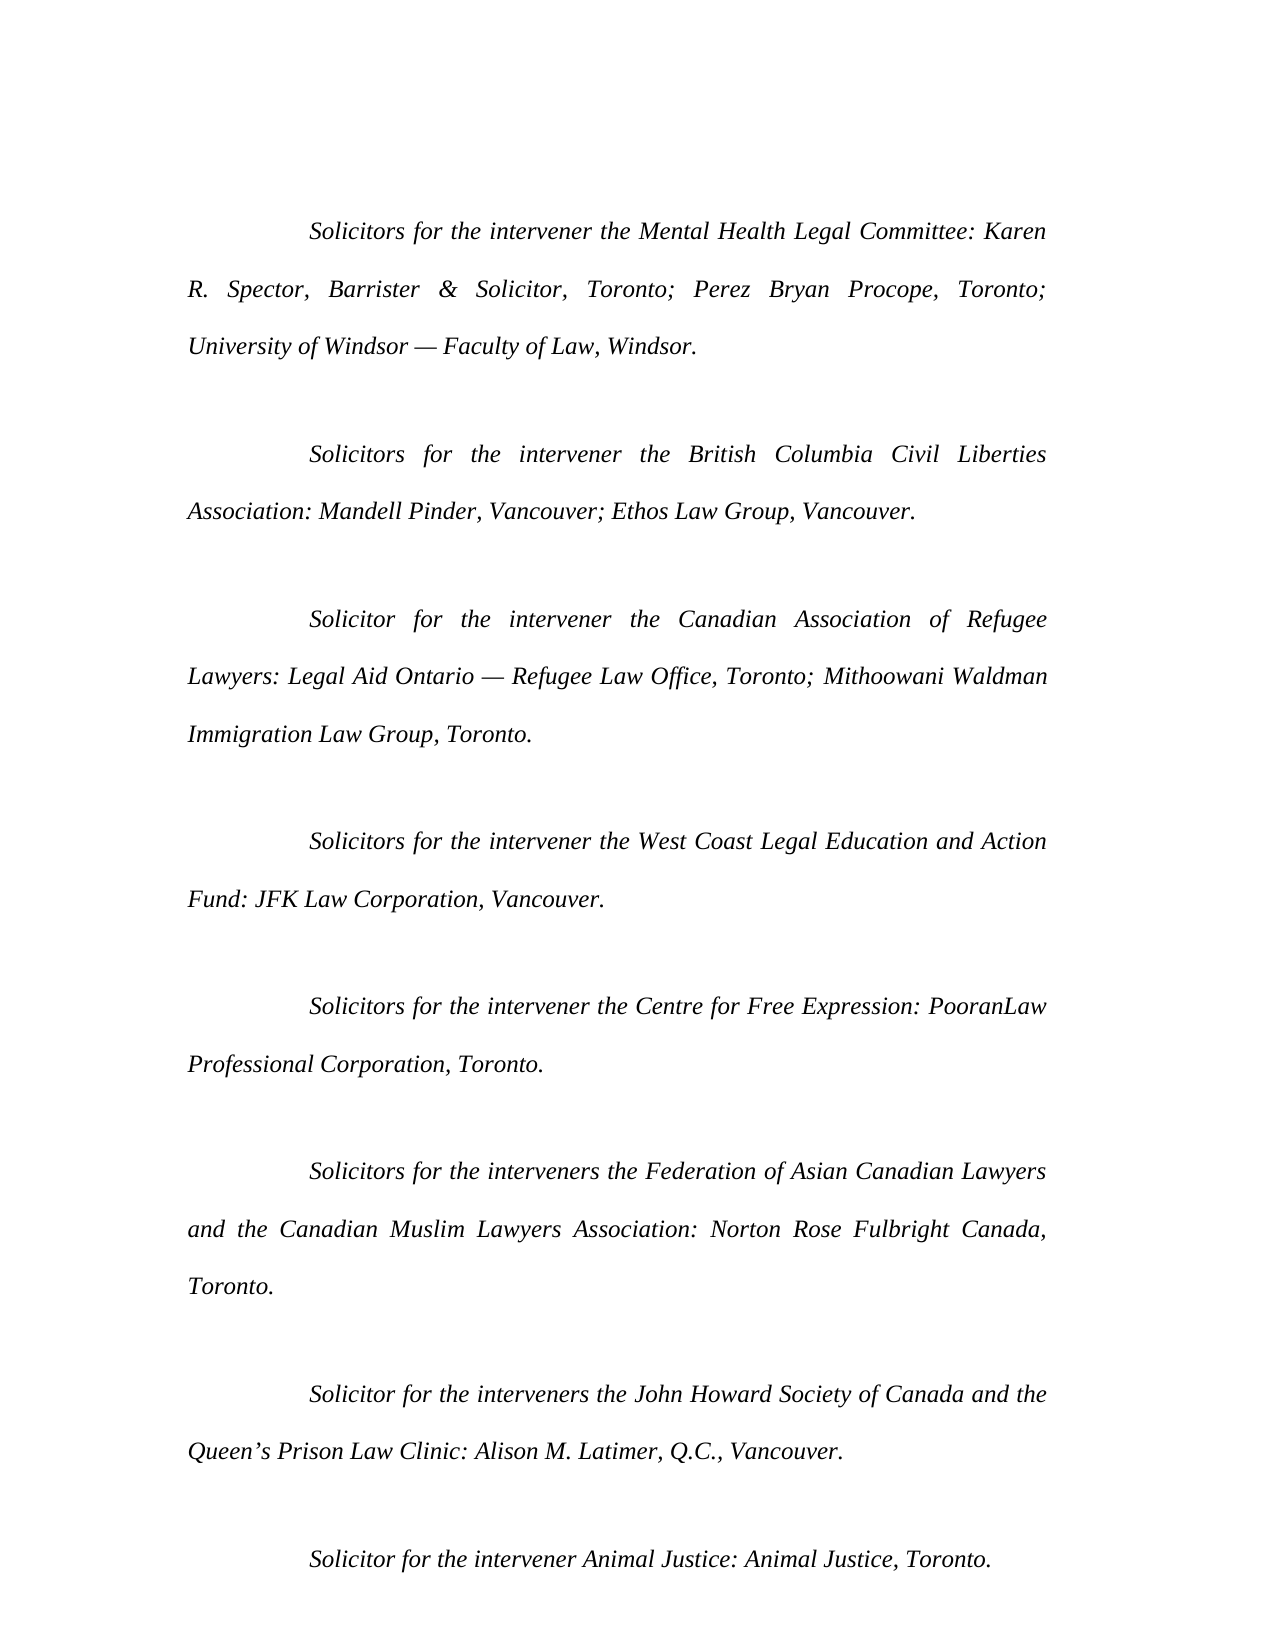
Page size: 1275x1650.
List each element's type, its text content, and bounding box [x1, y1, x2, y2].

text Solicitors for the intervener the British Columbia Civil Liberties Association: Mandell Pinder, Vancouver; Ethos Law Group, Vancouver. [187, 439, 1050, 525]
text Solicitor for the interveners the John Howard Society of Canada and the Queen’s Prison Law Clinic: Alison M. Latimer, Q.C., Vancouver. [187, 1379, 1050, 1465]
text Solicitors for the intervener the Mental Health Legal Committee: Karen R. Spector, Barrister & Solicitor, Toronto; Perez Bryan Procope, Toronto; University of Windsor — Faculty of Law, Windsor. [187, 216, 1050, 360]
text Solicitors for the intervener the Centre for Free Expression: PooranLaw Professional Corporation, Toronto. [187, 991, 1050, 1078]
text Solicitor for the intervener Animal Justice: Animal Justice, Toronto. [187, 1544, 1050, 1573]
text Solicitor for the intervener the Canadian Association of Refugee Lawyers: Legal Aid Ontario — Refugee Law Office, Toronto; Mithoowani Waldman Immigration Law Group, Toronto. [187, 604, 1050, 748]
text Solicitors for the intervener the West Coast Legal Education and Action Fund: JFK Law Corporation, Vancouver. [187, 826, 1050, 913]
text Solicitors for the interveners the Federation of Asian Canadian Lawyers and the Canadian Muslim Lawyers Association: Norton Rose Fulbright Canada, Toronto. [187, 1156, 1050, 1300]
